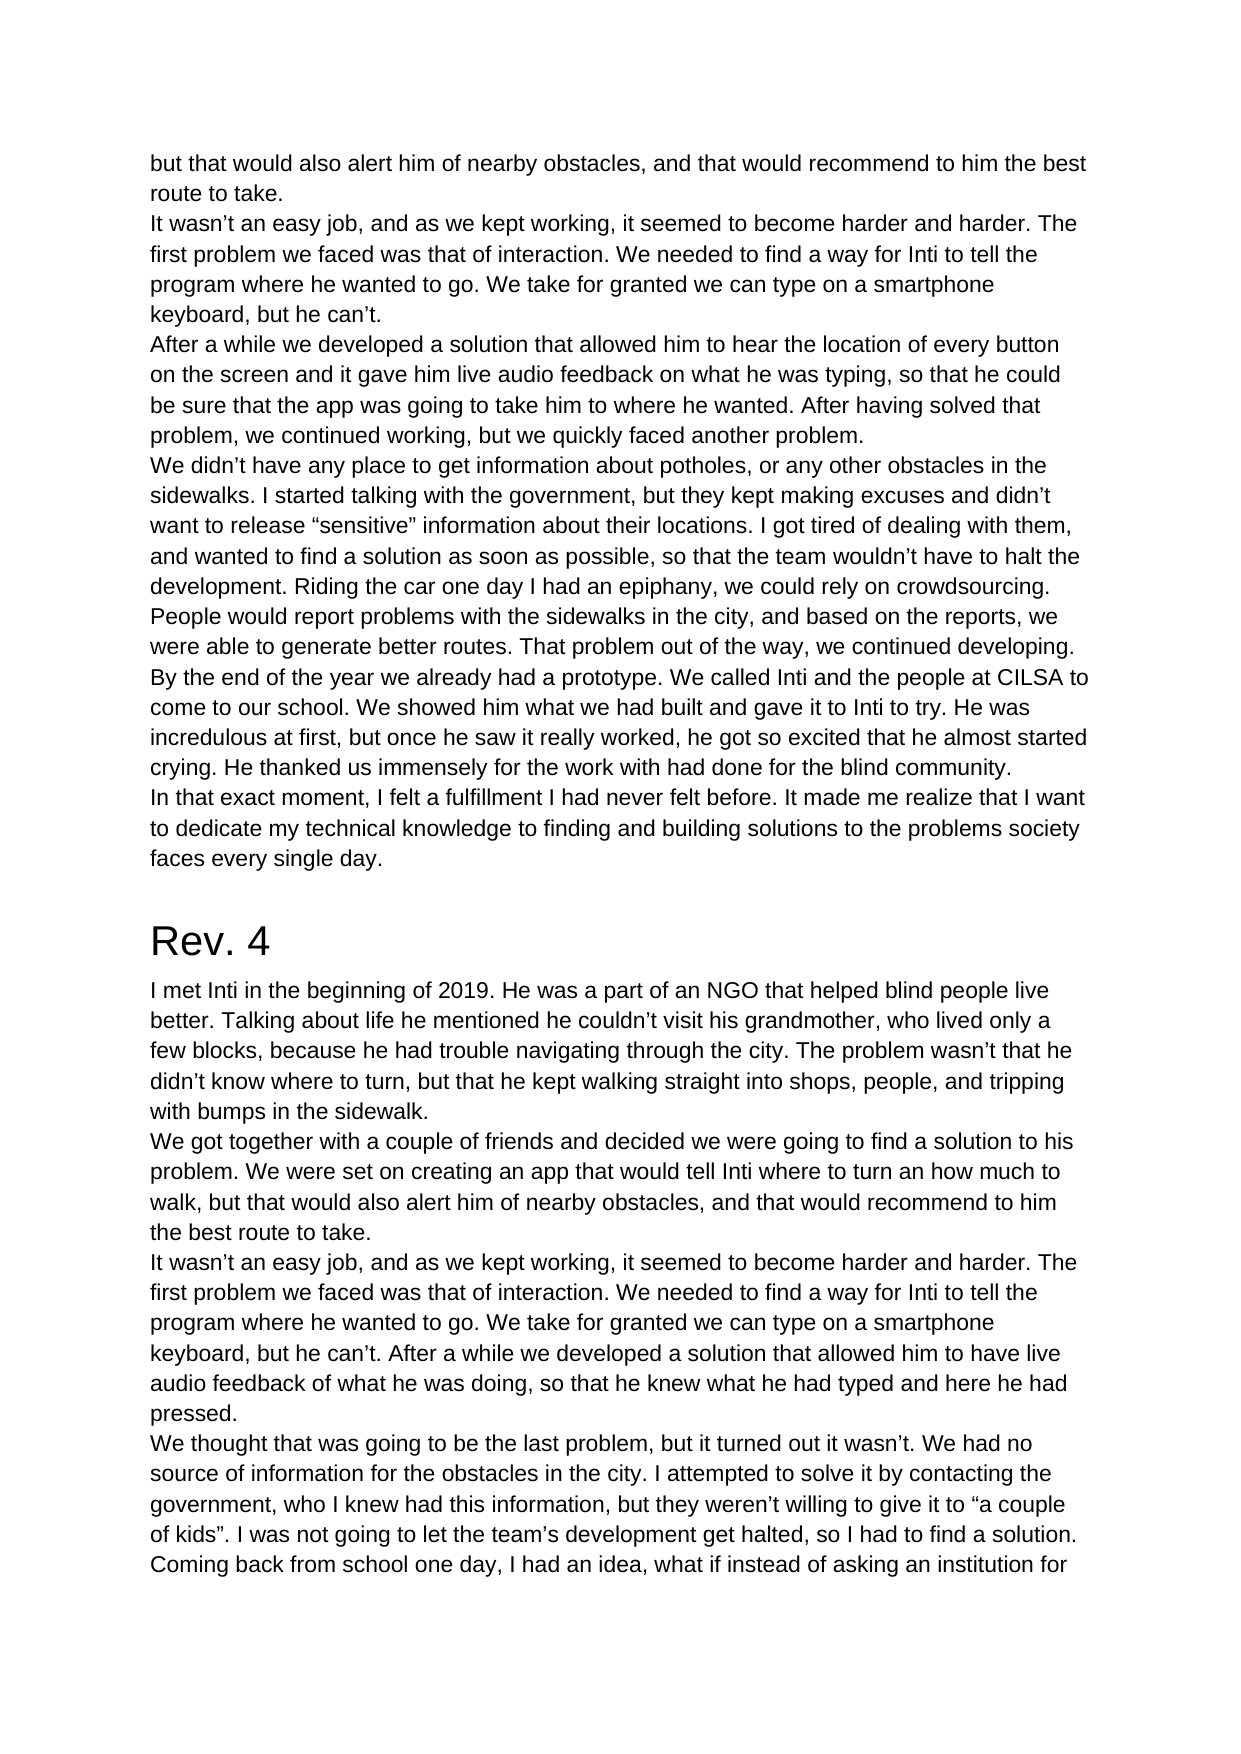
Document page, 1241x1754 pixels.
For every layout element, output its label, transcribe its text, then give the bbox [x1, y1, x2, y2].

text I met Inti in the beginning of 2019. He was a part of an NGO that helped blind people live better. Talking about life he mentioned he couldn’t visit his grandmother, who lived only a few blocks, because he had trouble navigating through the city. The problem wasn’t that he didn’t know where to turn, but that he kept walking straight into shops, people, and tripping with bumps in the sidewalk. [150, 977, 1090, 1124]
text We didn’t have any place to get information about potholes, or any other obstacles in the sidewalks. I started talking with the government, but they kept making excuses and didn’t want to release “sensitive” information about their locations. I got tired of dealing with them, and wanted to find a solution as soon as possible, so that the team wouldn’t have to halt the development. Riding the car one day I had an epiphany, we could rely on crowdsourcing. People would report problems with the sidewalks in the city, and based on the reports, we were able to generate better routes. That problem out of the way, we continued developing. [150, 452, 1090, 660]
subtitle Rev. 4 [150, 917, 1090, 964]
text By the end of the year we already had a prototype. We called Inti and the people at CILSA to come to our school. We showed him what we had built and gave it to Inti to try. He was incredulous at first, but once he saw it really worked, he got so excited that he almost started crying. He thanked us immensely for the work with had done for the blind community. [150, 663, 1090, 781]
text We got together with a couple of friends and decided we were going to find a solution to his problem. We were set on creating an app that would tell Inti where to turn an how much to walk, but that would also alert him of nearby obstacles, and that would recommend to him the best route to take. [150, 1128, 1090, 1245]
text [150, 1430, 1090, 1577]
text It wasn’t an easy job, and as we kept working, it seemed to become harder and harder. The first problem we faced was that of interaction. We needed to find a way for Inti to tell the program where he wanted to go. We take for granted we can type on a smartphone keyboard, but he can’t. [150, 210, 1090, 327]
text It wasn’t an easy job, and as we kept working, it seemed to become harder and harder. The first problem we faced was that of interaction. We needed to find a way for Inti to tell the program where he wanted to go. We take for granted we can type on a smartphone keyboard, but he can’t. After a while we developed a solution that allowed him to have live audio feedback of what he was doing, so that he knew what he had typed and here he had pressed. [150, 1249, 1090, 1426]
text In that exact moment, I felt a fulfillment I had never felt before. It made me realize that I want to dedicate my technical knowledge to finding and building solutions to the problems society faces every single day. [150, 784, 1090, 871]
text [150, 150, 1090, 207]
text After a while we developed a solution that allowed him to hear the location of every button on the screen and it gave him live audio feedback on what he was typing, so that he could be sure that the app was going to take him to where he wanted. After having solved that problem, we continued working, but we quickly faced another problem. [150, 331, 1090, 448]
